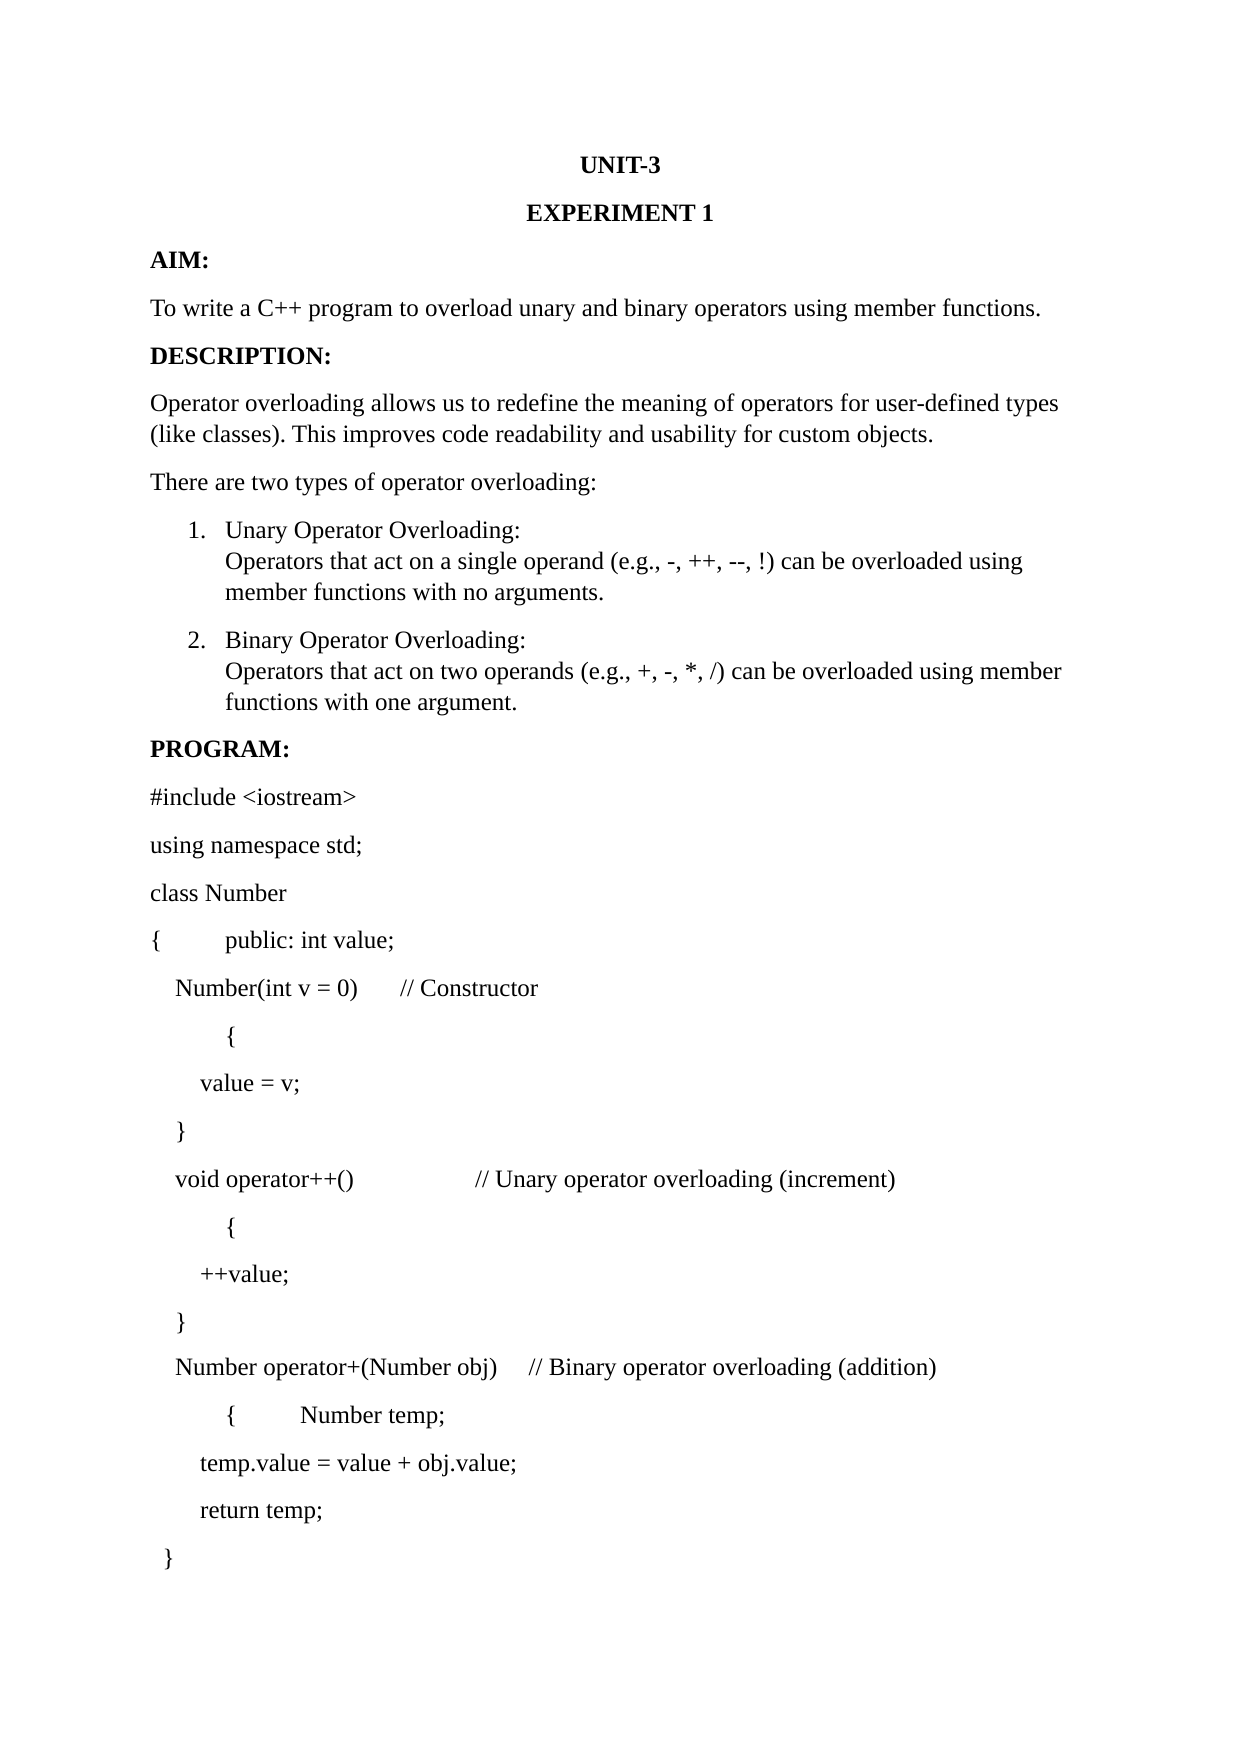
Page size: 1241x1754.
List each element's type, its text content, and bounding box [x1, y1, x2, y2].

text value = v; [150, 1068, 1090, 1097]
text #include <iostream> [150, 782, 1090, 811]
text EXPERIMENT 1 [150, 198, 1090, 226]
text return temp; [150, 1496, 1090, 1524]
text PROGRAM: [150, 734, 1090, 763]
text AIM: [150, 245, 1090, 274]
text } [150, 1307, 1090, 1336]
text { [150, 1021, 1090, 1049]
text void operator++() // Unary operator overloading (increment) [150, 1164, 1090, 1193]
text There are two types of operator overloading: [150, 467, 1090, 496]
list Unary Operator Overloading: Operators that act on a single operand (e.g., -, ++, --, !) can be overloaded using member functions with no arguments. [187, 515, 1090, 606]
text { Number temp; [150, 1400, 1090, 1429]
text class Number [150, 878, 1090, 906]
text } [150, 1543, 1090, 1572]
text UNIT-3 [150, 150, 1090, 179]
text To write a C++ program to overload unary and binary operators using member functions. [150, 293, 1090, 322]
text Operator overloading allows us to redefine the meaning of operators for user-defined types (like classes). This improves code readability and usability for custom objects. [150, 388, 1090, 448]
list Binary Operator Overloading: Operators that act on two operands (e.g., +, -, *, /) can be overloaded using member functions with one argument. [187, 625, 1090, 716]
text { [150, 1212, 1090, 1240]
text Number(int v = 0) // Constructor [150, 973, 1090, 1002]
text DESCRIPTION: [150, 341, 1090, 369]
text ++value; [150, 1259, 1090, 1288]
text Number operator+(Number obj) // Binary operator overloading (addition) [150, 1352, 1090, 1381]
text { public: int value; [150, 925, 1090, 954]
text } [150, 1116, 1090, 1145]
text temp.value = value + obj.value; [150, 1448, 1090, 1477]
text using namespace std; [150, 830, 1090, 859]
